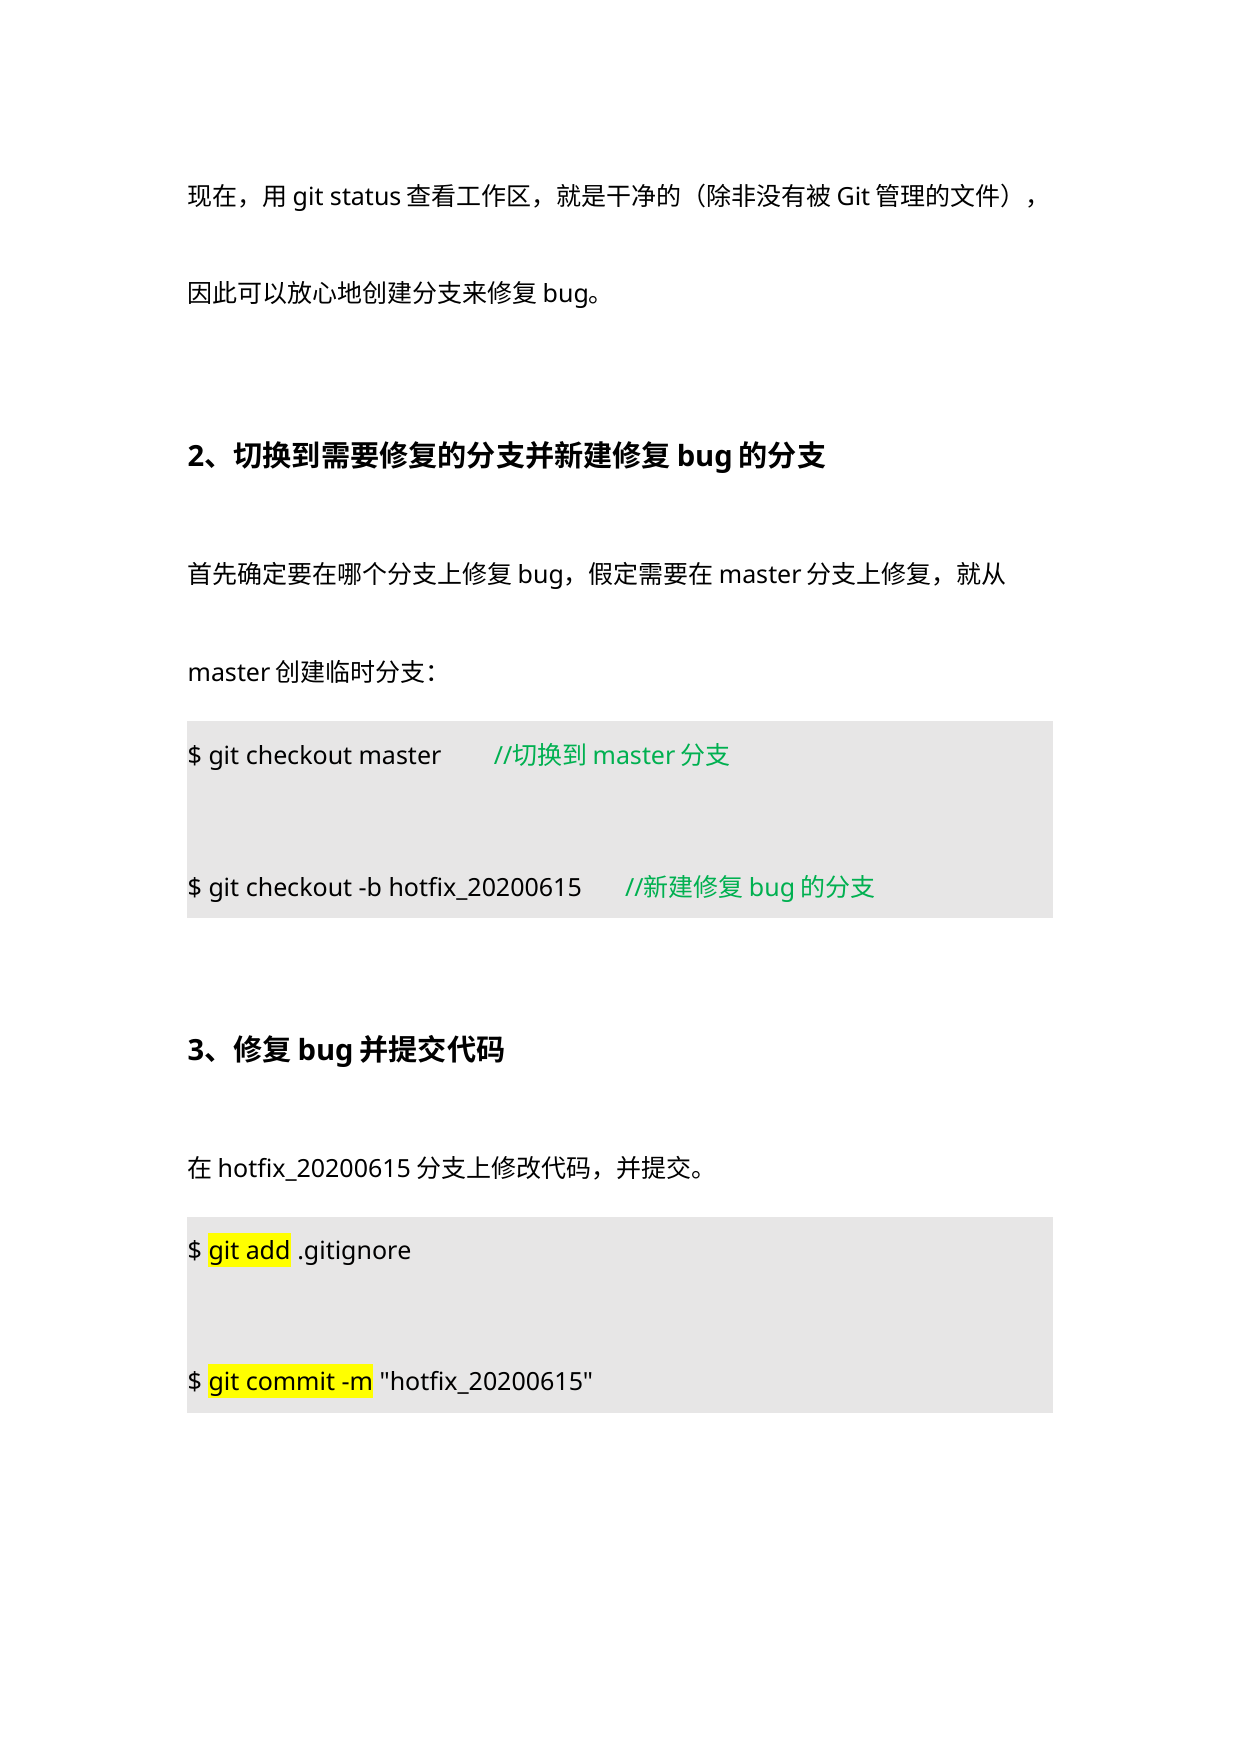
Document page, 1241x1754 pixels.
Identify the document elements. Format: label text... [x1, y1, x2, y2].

text $ git commit -m "hotfix_20200615" [187, 1348, 1053, 1413]
text $ git checkout master //切换到master分支 [187, 721, 1053, 786]
text 首先确定要在哪个分支上修复bug，假定需要在master分支上修复，就从master创建临时分支： [187, 540, 1053, 703]
subtitle 3、修复bug并提交代码 [187, 1015, 1053, 1080]
text 在hotfix_20200615分支上修改代码，并提交。 [187, 1134, 1053, 1199]
text $ git checkout -b hotfix_20200615 //新建修复bug的分支 [187, 853, 1053, 918]
text 现在，用git status查看工作区，就是干净的（除非没有被Git管理的文件），因此可以放心地创建分支来修复bug。 [187, 162, 1053, 324]
text $ git add .gitignore [187, 1217, 1053, 1282]
subtitle 2、切换到需要修复的分支并新建修复bug的分支 [187, 421, 1053, 486]
